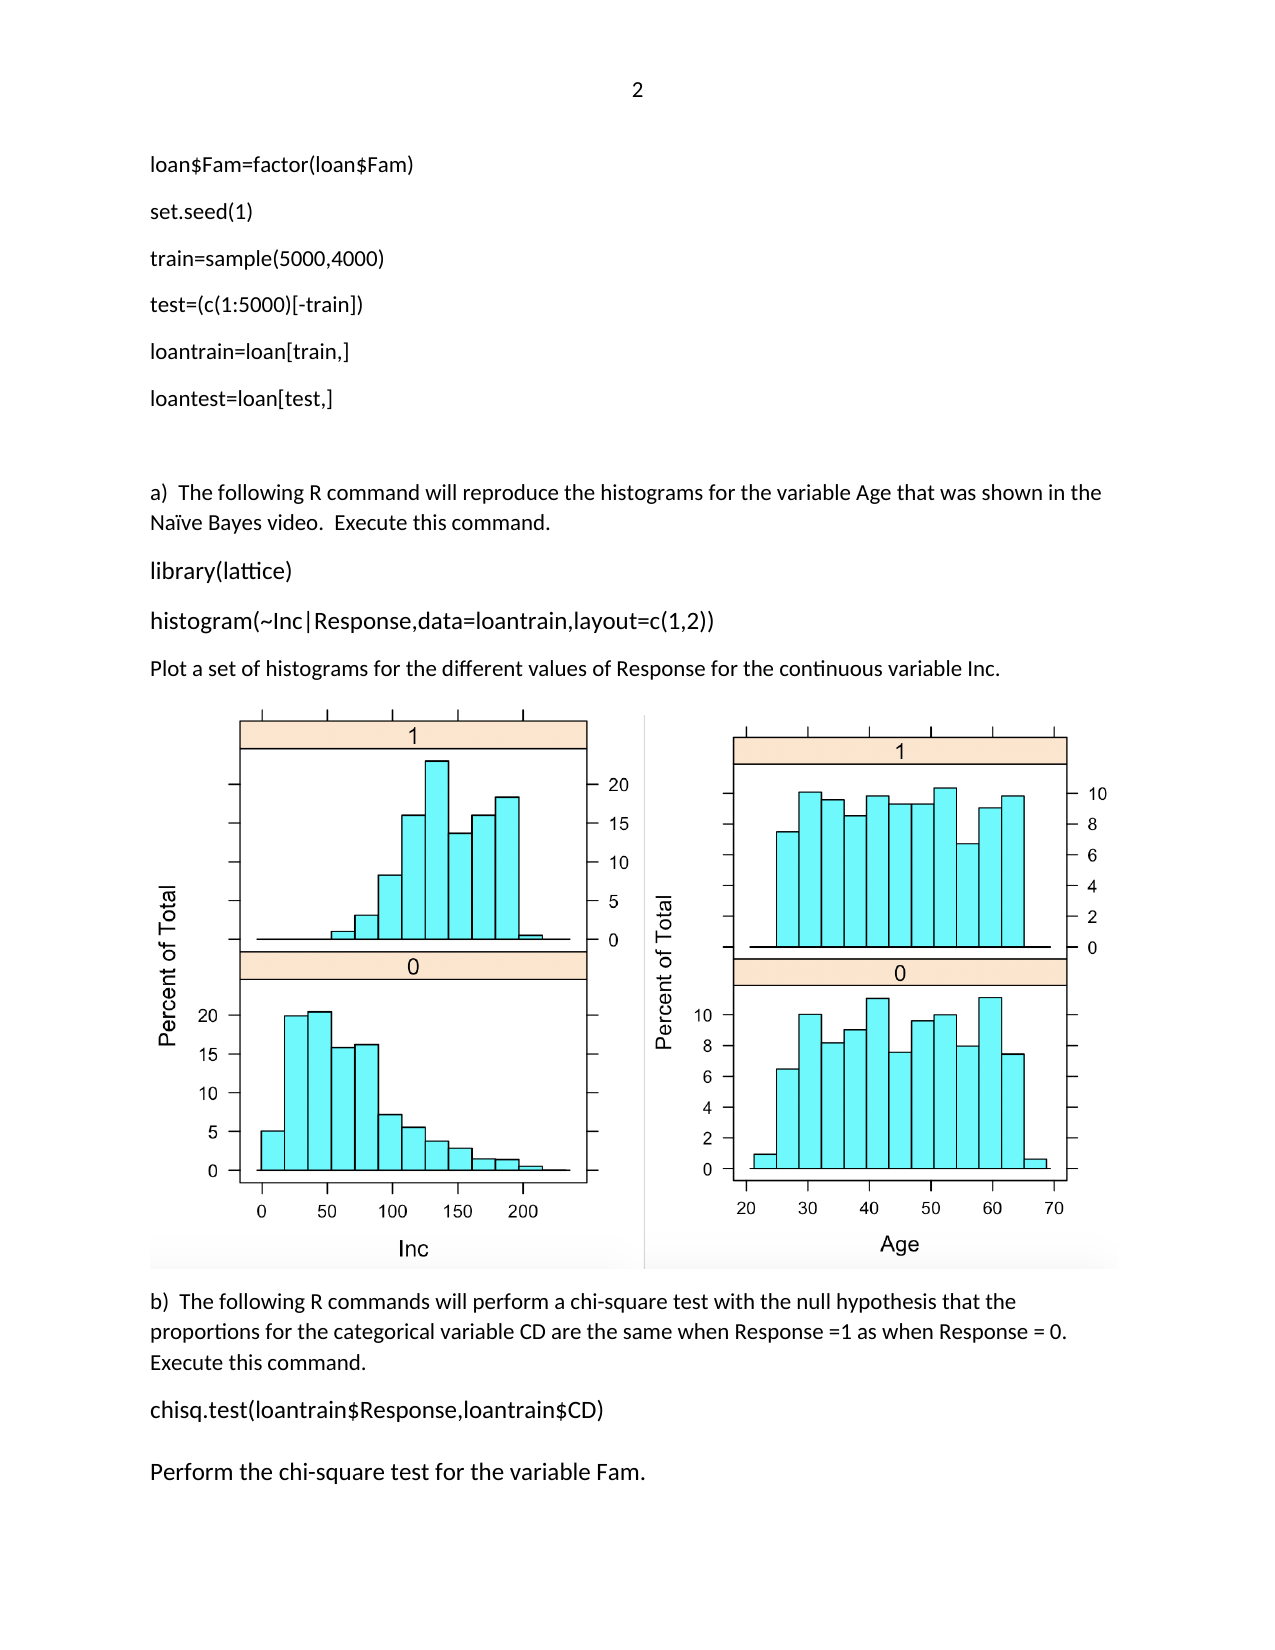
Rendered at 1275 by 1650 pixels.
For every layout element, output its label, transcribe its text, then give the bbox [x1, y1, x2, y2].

text loantrain=loan[train,] [150, 337, 1125, 366]
text b) The following R commands will perform a chi-square test with the null hypothesis that the proportions for the categorical variable CD are the same when Response =1 as when Response = 0. Execute this command. [150, 1287, 1125, 1376]
text Perform the chi-square test for the variable Fam. [150, 1456, 1125, 1486]
text a) The following R command will reproduce the histograms for the variable Age that was shown in the Naïve Bayes video. Execute this command. [150, 478, 1125, 536]
text loantest=loan[test,] [150, 384, 1125, 412]
picture [150, 701, 1119, 1269]
text chisq.test(loantrain$Response,loantrain$CD) [150, 1394, 1125, 1425]
text set.seed(1) [150, 197, 1125, 225]
text train=sample(5000,4000) [150, 244, 1125, 272]
text test=(c(1:5000)[-train]) [150, 291, 1125, 319]
text histogram(~Inc|Response,data=loantrain,layout=c(1,2)) [150, 605, 1125, 635]
text loan$Fam=factor(loan$Fam) [150, 150, 1125, 178]
text Plot a set of histograms for the different values of Response for the continuous variable Inc. [150, 654, 1125, 682]
text library(lattice) [150, 555, 1125, 586]
